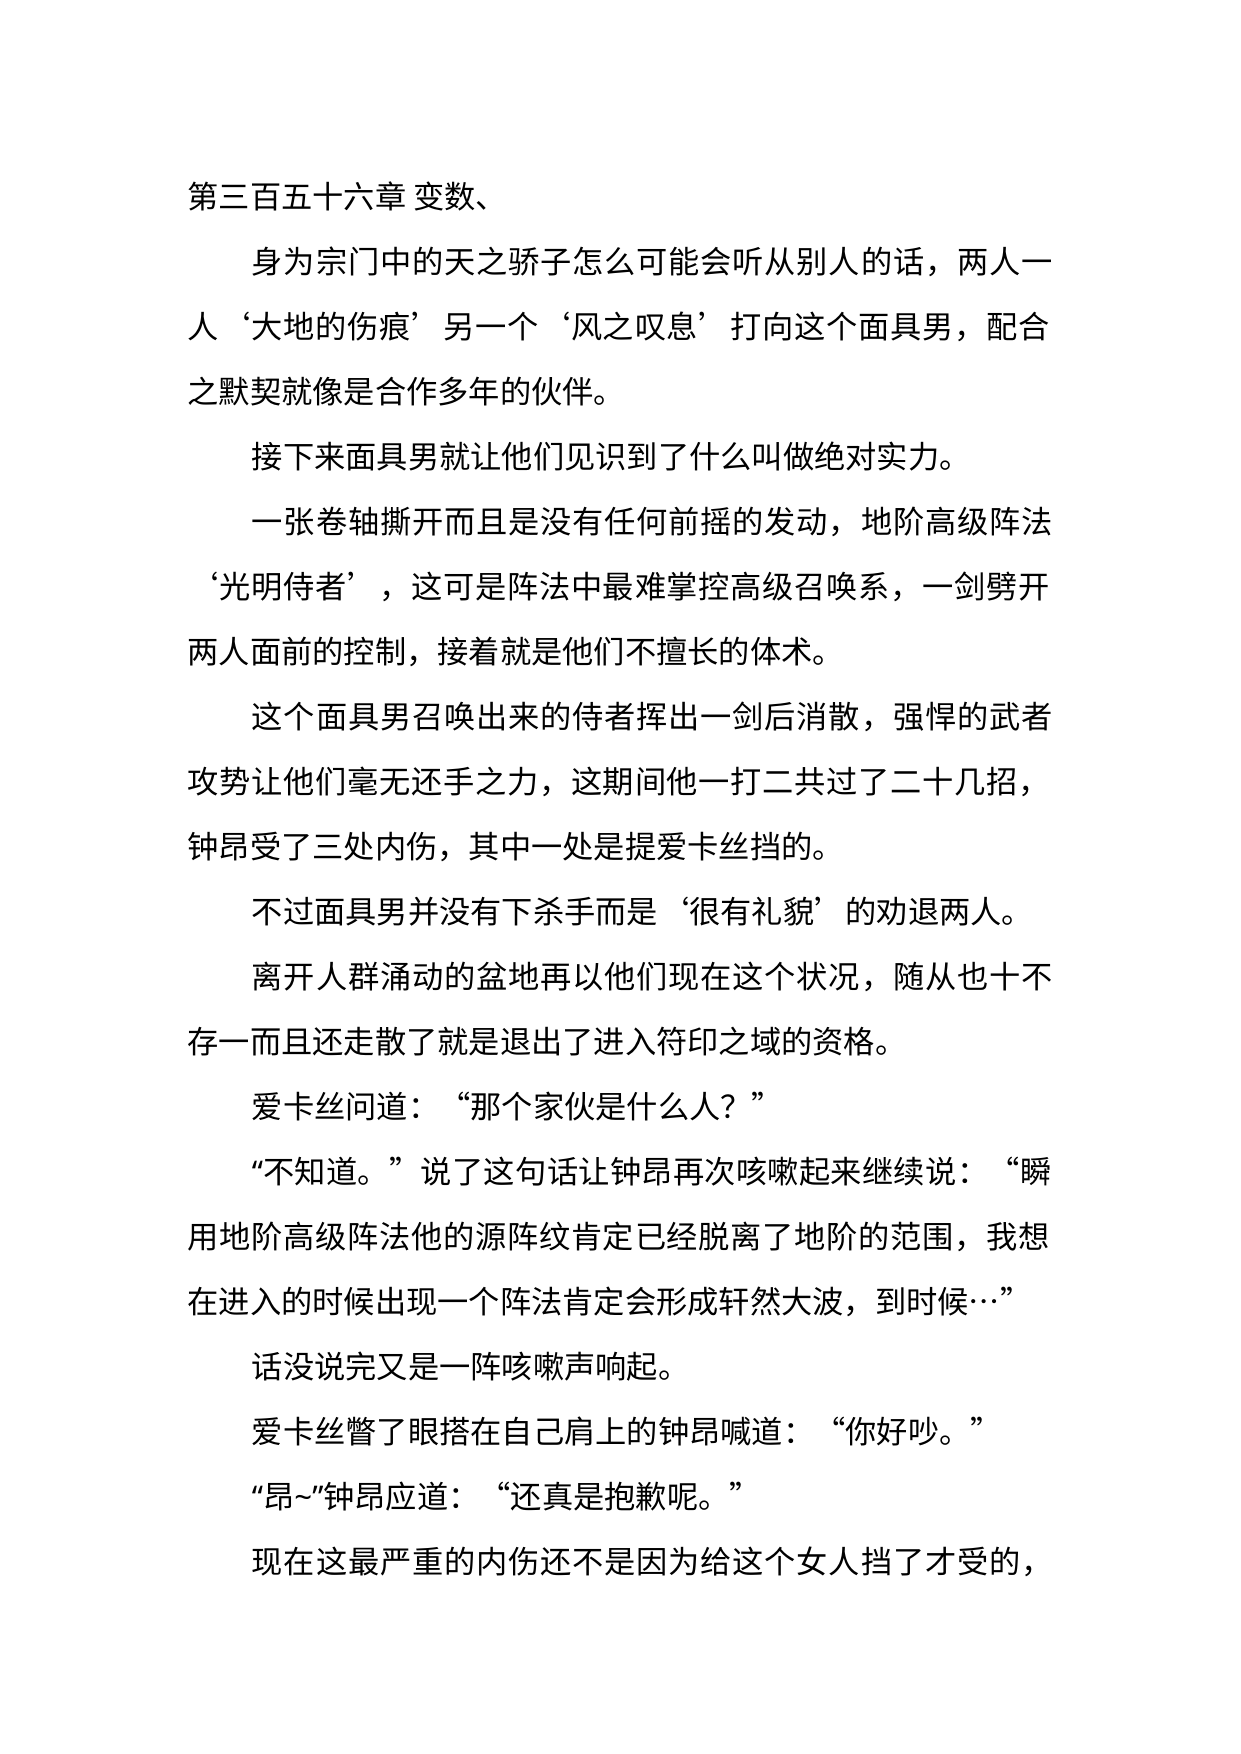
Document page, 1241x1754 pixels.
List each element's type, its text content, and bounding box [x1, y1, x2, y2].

text 离开人群涌动的盆地再以他们现在这个状况，随从也十不存一而且还走散了就是退出了进入符印之域的资格。 [187, 942, 1053, 1072]
text 第三百五十六章 变数、 [187, 162, 1053, 227]
text “昂~”钟昂应道：“还真是抱歉呢。” [187, 1462, 1053, 1527]
text 接下来面具男就让他们见识到了什么叫做绝对实力。 [187, 422, 1053, 487]
text 爱卡丝问道：“那个家伙是什么人？” [187, 1072, 1053, 1137]
text 这个面具男召唤出来的侍者挥出一剑后消散，强悍的武者攻势让他们毫无还手之力，这期间他一打二共过了二十几招，钟昂受了三处内伤，其中一处是提爱卡丝挡的。 [187, 682, 1053, 877]
text “不知道。”说了这句话让钟昂再次咳嗽起来继续说：“瞬用地阶高级阵法他的源阵纹肯定已经脱离了地阶的范围，我想在进入的时候出现一个阵法肯定会形成轩然大波，到时候…” [187, 1137, 1053, 1332]
text 一张卷轴撕开而且是没有任何前摇的发动，地阶高级阵法‘光明侍者’，这可是阵法中最难掌控高级召唤系，一剑劈开两人面前的控制，接着就是他们不擅长的体术。 [187, 487, 1053, 682]
text 爱卡丝瞥了眼搭在自己肩上的钟昂喊道：“你好吵。” [187, 1397, 1053, 1462]
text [187, 1527, 1053, 1592]
text 不过面具男并没有下杀手而是‘很有礼貌’的劝退两人。 [187, 877, 1053, 942]
text 身为宗门中的天之骄子怎么可能会听从别人的话，两人一人‘大地的伤痕’另一个‘风之叹息’打向这个面具男，配合之默契就像是合作多年的伙伴。 [187, 227, 1053, 422]
text 话没说完又是一阵咳嗽声响起。 [187, 1332, 1053, 1397]
